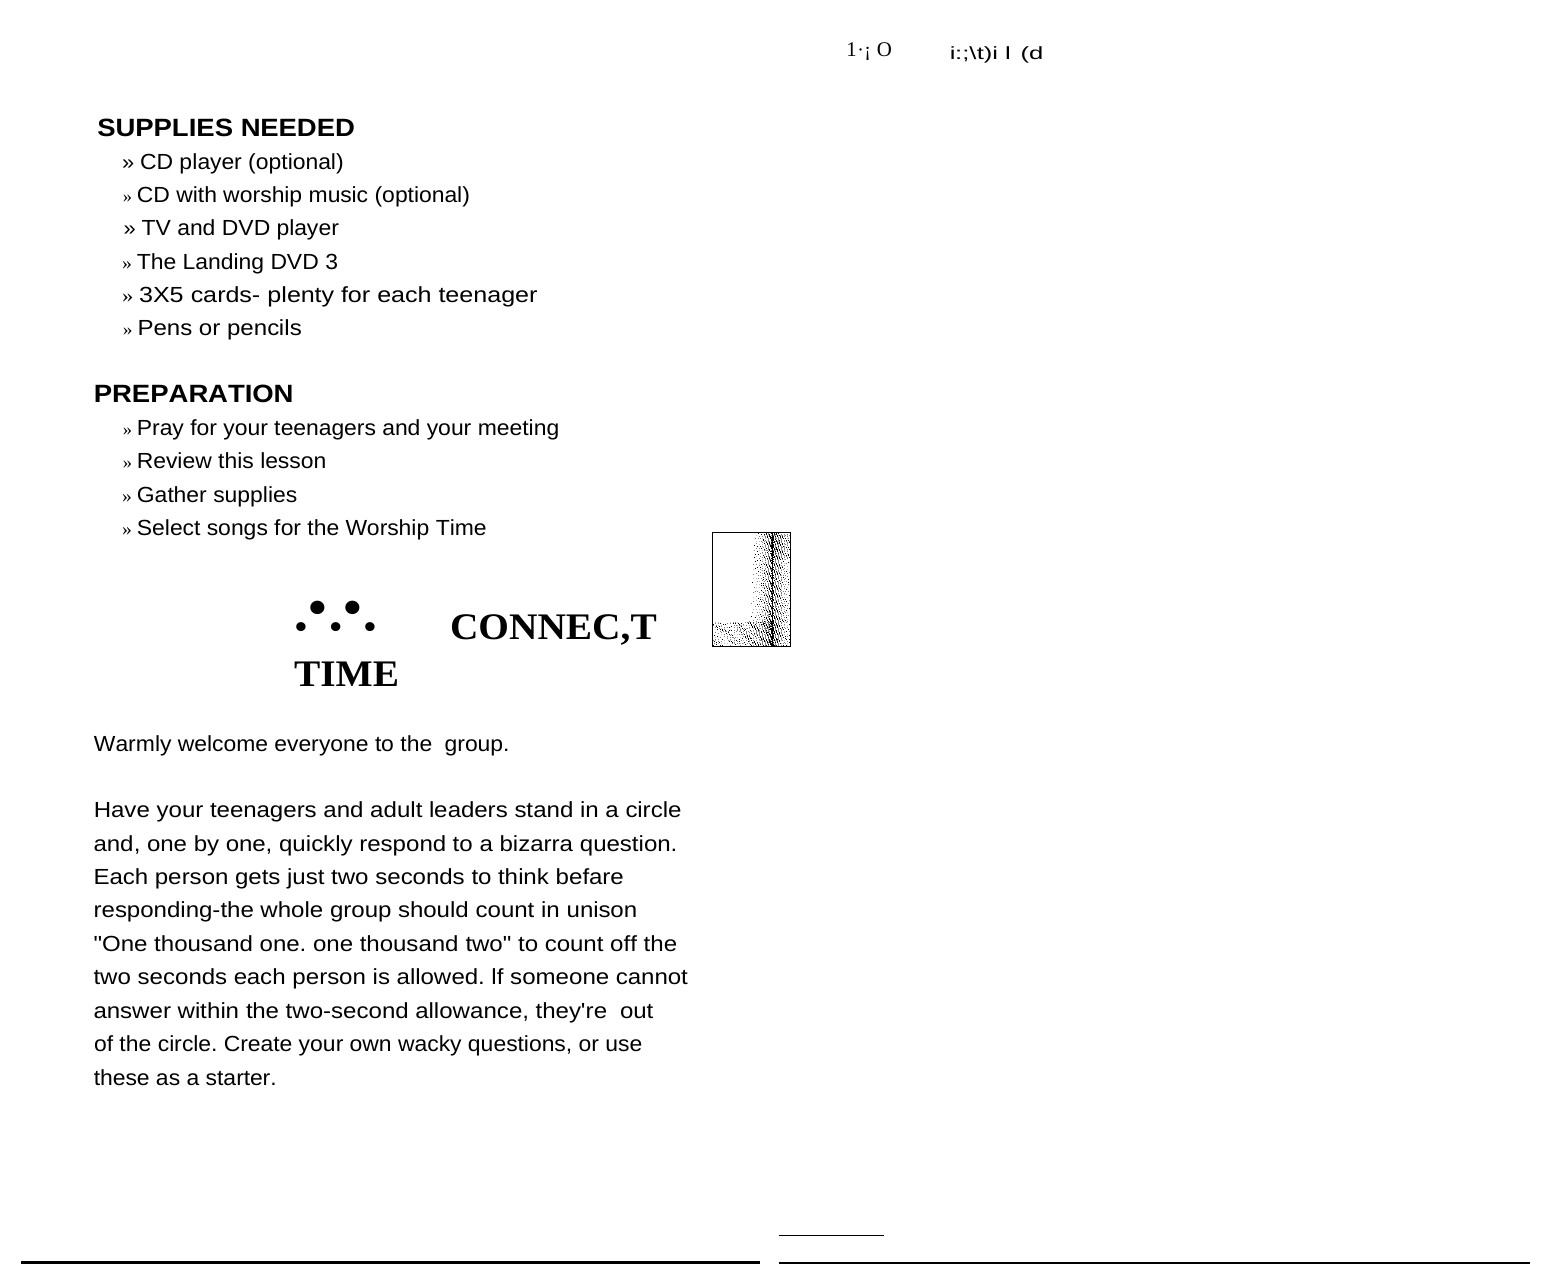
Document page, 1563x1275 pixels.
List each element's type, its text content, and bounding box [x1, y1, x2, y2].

text SUPPLIES NEEDED [95, 113, 357, 142]
text Have your teenagers and adult leaders stand in a circle and, one by one, quickly respond to a bizarra question. Each person gets just two seconds to think befare responding-the whole group should count in unison "One thousand one. one thousand two" to count off the two seconds each person is allowed. lf someone cannot answer within the two-second allowance, they're out [93, 797, 695, 1023]
text » Pens or pencils [123, 315, 704, 340]
text » CD with worship music (optional) [123, 182, 704, 207]
text » Gather supplies [122, 482, 704, 507]
text » Review this lesson [123, 448, 704, 473]
text » Pray for your teenagers and your meeting [123, 414, 704, 440]
text PREPARATION [93, 379, 704, 408]
text Warmly welcome everyone to the group. [94, 731, 704, 756]
picture [713, 533, 790, 646]
text » Select songs for the Worship Time [122, 515, 704, 540]
text » TV and DVD player [95, 215, 367, 240]
text » 3X5 cards- plenty for each teenager [122, 282, 704, 307]
text » The Landing DVD 3 [122, 249, 704, 274]
text ••••• CONNEC,T TIME [294, 574, 704, 695]
text 1·¡ O i:;\t)i l (d [846, 37, 1562, 64]
text of the circle. Create your own wacky questions, or use these as a starter. [93, 1031, 695, 1090]
text » CD player (optional) [122, 149, 704, 174]
